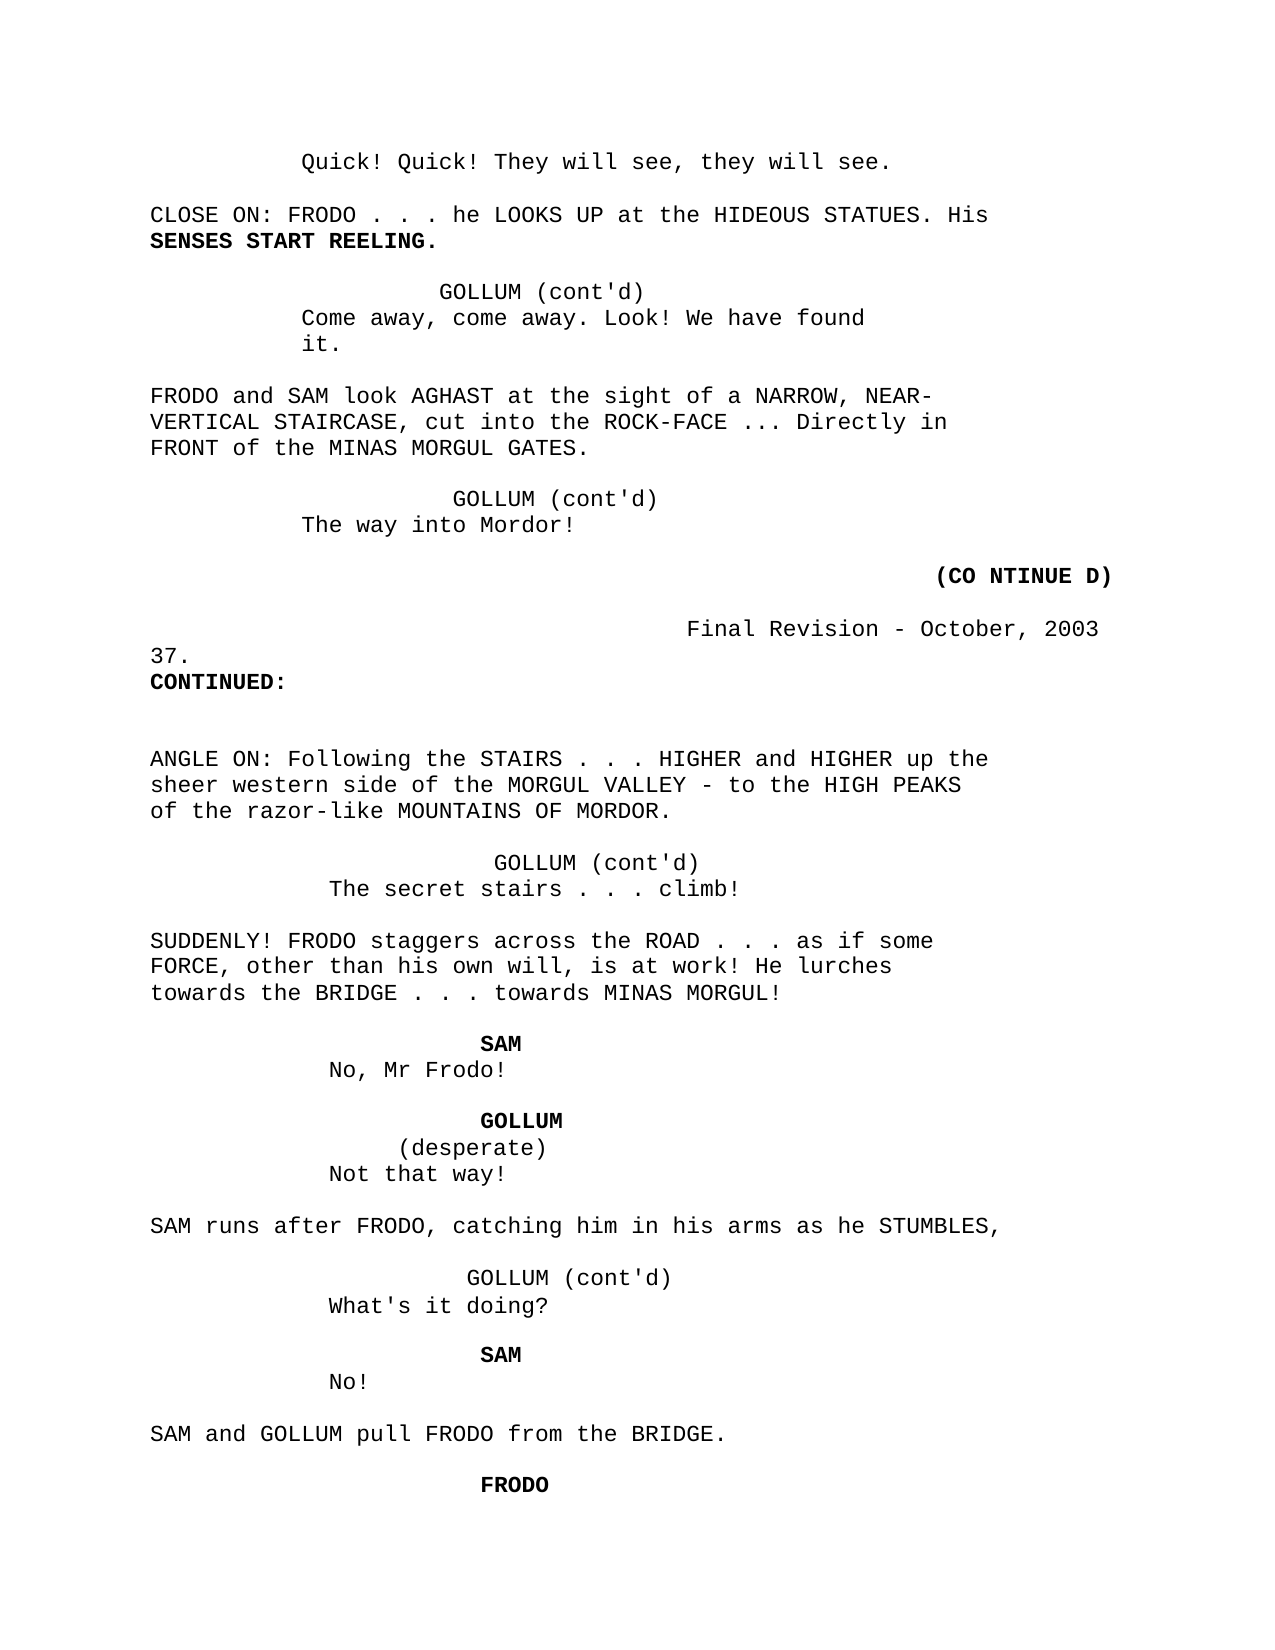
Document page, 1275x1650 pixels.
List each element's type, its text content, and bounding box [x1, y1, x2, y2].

text FRODO and SAM look AGHAST at the sight of a NARROW, NEAR- VERTICAL STAIRCASE, cut into the ROCK-FACE ... Directly in FRONT of the MINAS MORGUL GATES. [150, 384, 950, 462]
subtitle GOLLUM [480, 1110, 1125, 1136]
text SAM runs after FRODO, catching him in his arms as he STUMBLES, GOLLUM (cont'd) [150, 1192, 1046, 1296]
text GOLLUM (cont'd) The secret stairs . . . climb! [329, 851, 742, 903]
text ANGLE ON: Following the STAIRS . . . HIGHER and HIGHER up the sheer western side of the MORGUL VALLEY - to the HIGH PEAKS of the razor-like MOUNTAINS OF MORDOR. [150, 747, 989, 825]
subtitle SAM [480, 1032, 1125, 1058]
subtitle CONTINUED: [150, 669, 1125, 695]
text Final Revision - October, 2003 [686, 617, 1125, 643]
text (desperate) Not that way! [329, 1137, 550, 1188]
text Quick! Quick! They will see, they will see. [301, 150, 1125, 176]
text Come away, come away. Look! We have found it. [301, 306, 865, 358]
text No! [329, 1370, 1125, 1396]
text CLOSE ON: FRODO . . . he LOOKS UP at the HIDEOUS STATUES. His [150, 202, 1125, 228]
subtitle FRODO [139, 1473, 889, 1499]
text GOLLUM (cont'd) The way into Mordor! [301, 488, 661, 539]
subtitle (CO NTINUE D) [139, 565, 1113, 591]
text SUDDENLY! FRODO staggers across the ROAD . . . as if some FORCE, other than his own will, is at work! He lurches towards the BRIDGE . . . towards MINAS MORGUL! [150, 929, 977, 1007]
text GOLLUM (cont'd) [439, 280, 1125, 306]
text No, Mr Frodo! [329, 1059, 1125, 1084]
text SAM and GOLLUM pull FRODO from the BRIDGE. [150, 1422, 1125, 1448]
text 37. [150, 643, 1125, 669]
subtitle SAM [480, 1343, 1125, 1369]
subtitle SENSES START REELING. [150, 228, 1125, 254]
text What's it doing? [329, 1296, 1125, 1318]
